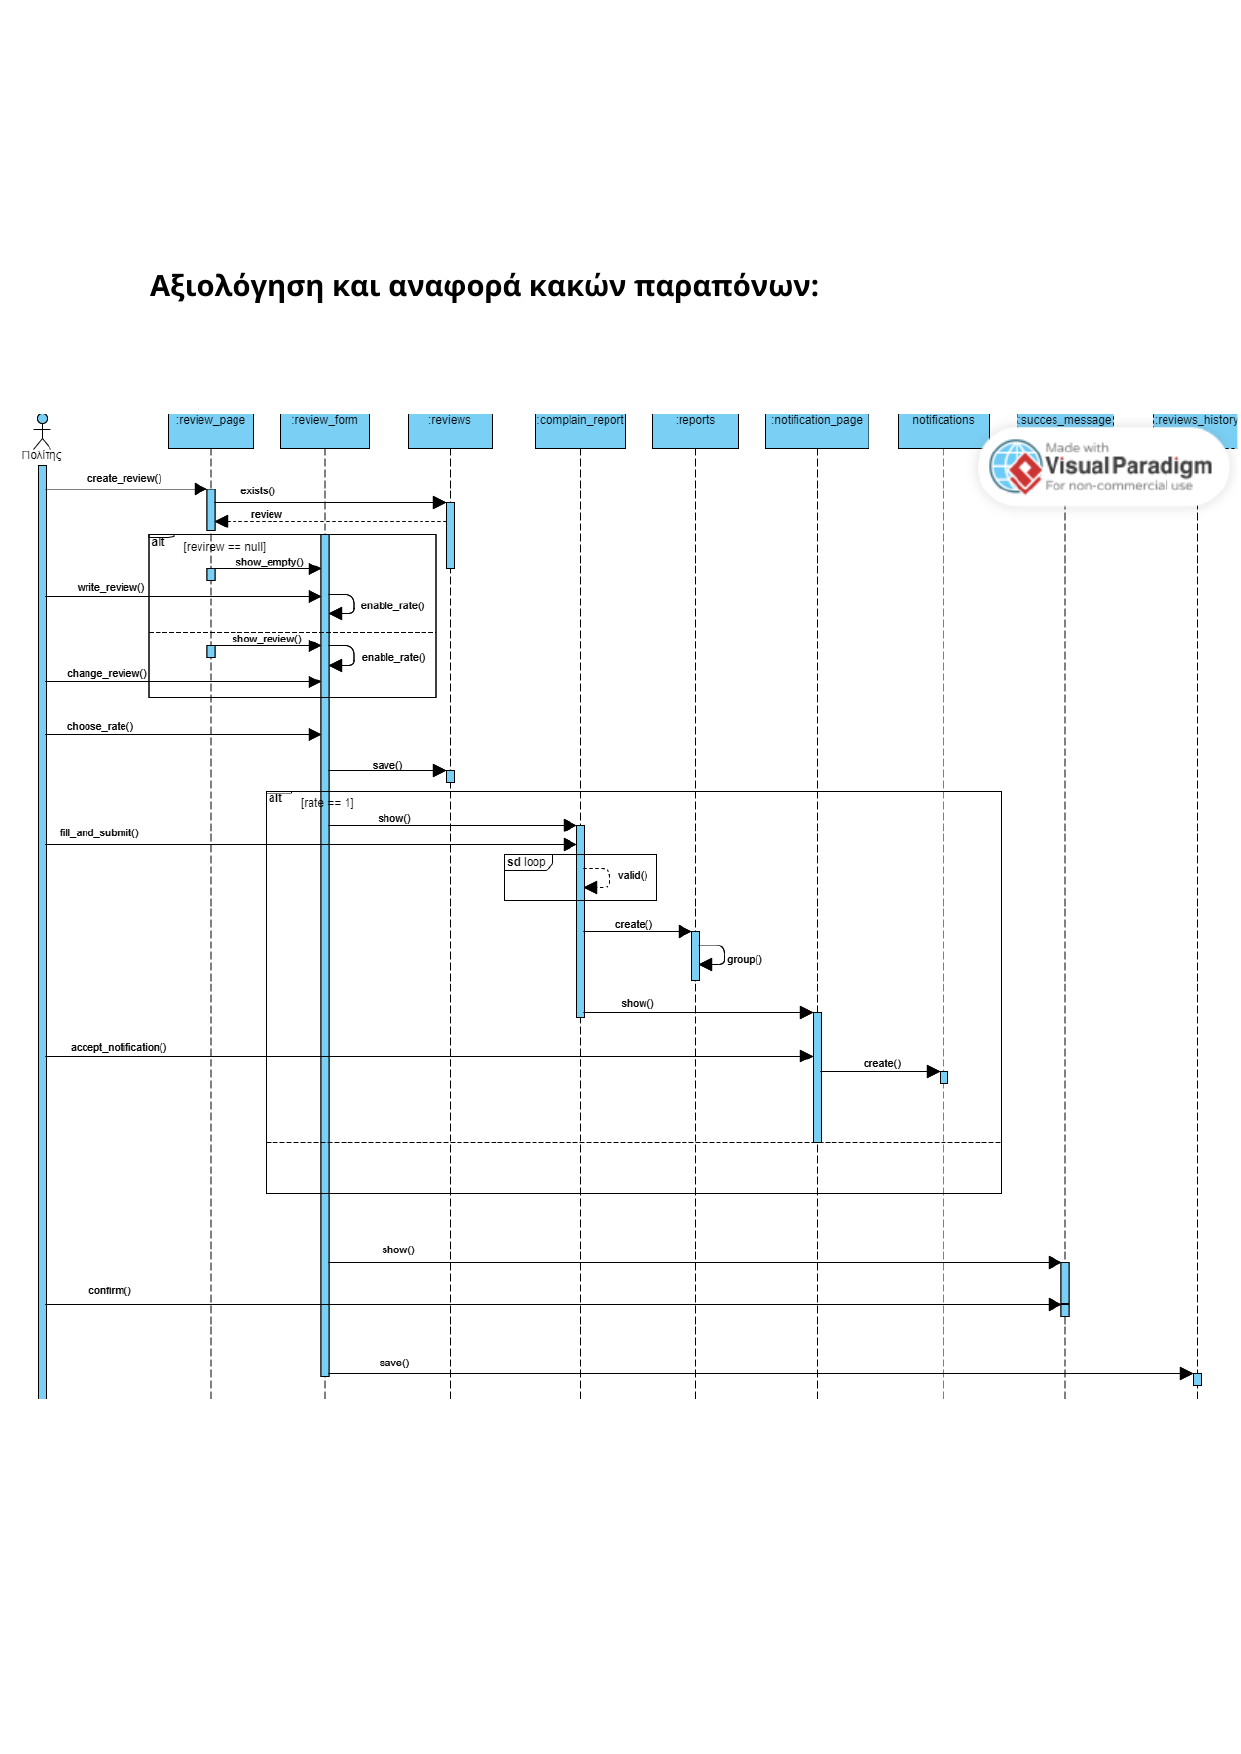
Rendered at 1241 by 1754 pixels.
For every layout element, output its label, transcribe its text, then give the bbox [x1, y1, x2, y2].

picture [12, 414, 1238, 1398]
text Αξιολόγηση και αναφορά κακών παραπόνων: [150, 265, 1090, 305]
